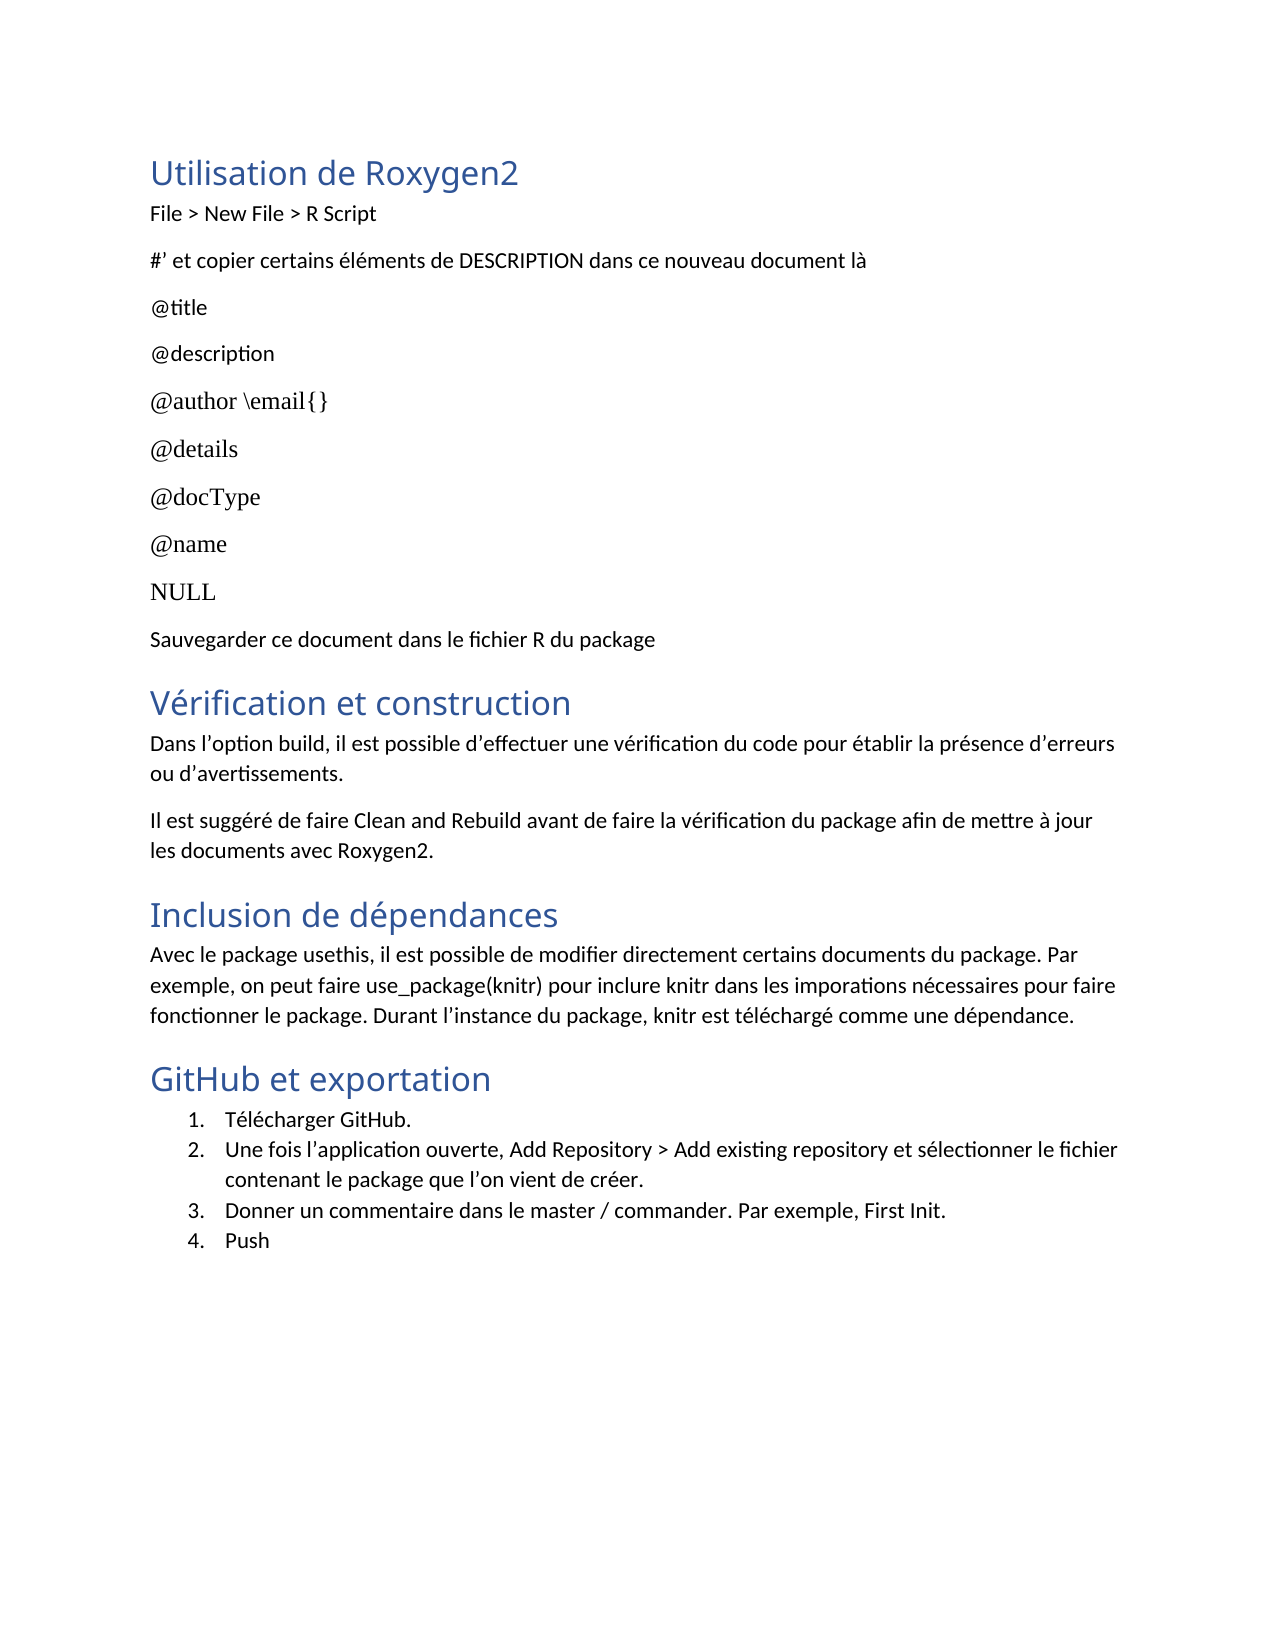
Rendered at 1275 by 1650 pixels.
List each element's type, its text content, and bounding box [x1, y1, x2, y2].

subtitle Utilisation de Roxygen2 [150, 150, 1125, 195]
list Donner un commentaire dans le master / commander. Par exemple, First Init. [187, 1196, 1125, 1224]
list Une fois l’application ouverte, Add Repository > Add existing repository et sélectionner le fichier contenant le package que l’on vient de créer. [187, 1135, 1125, 1194]
subtitle Vérification et construction [150, 680, 1125, 726]
text @name [150, 529, 1125, 558]
text @docType [150, 482, 1125, 511]
subtitle GitHub et exportation [150, 1056, 1125, 1102]
text Sauvegarder ce document dans le fichier R du package [150, 625, 1125, 653]
list Télécharger GitHub. [187, 1105, 1125, 1133]
text File > New File > R Script [150, 199, 1125, 227]
text @author \email{} [150, 386, 1125, 415]
text Il est suggéré de faire Clean and Rebuild avant de faire la vérification du package afin de mettre à jour les documents avec Roxygen2. [150, 806, 1125, 864]
subtitle Inclusion de dépendances [150, 892, 1125, 937]
text Avec le package usethis, il est possible de modifier directement certains documents du package. Par exemple, on peut faire use_package(knitr) pour inclure knitr dans les imporations nécessaires pour faire fonctionner le package. Durant l’instance du package, knitr est téléchargé comme une dépendance. [150, 941, 1125, 1029]
list Push [187, 1226, 1125, 1254]
text @title [150, 293, 1125, 321]
text NULL [150, 577, 1125, 606]
text Dans l’option build, il est possible d’effectuer une vérification du code pour établir la présence d’erreurs ou d’avertissements. [150, 729, 1125, 787]
text #’ et copier certains éléments de DESCRIPTION dans ce nouveau document là [150, 246, 1125, 274]
text @details [150, 434, 1125, 463]
text @description [150, 339, 1125, 368]
